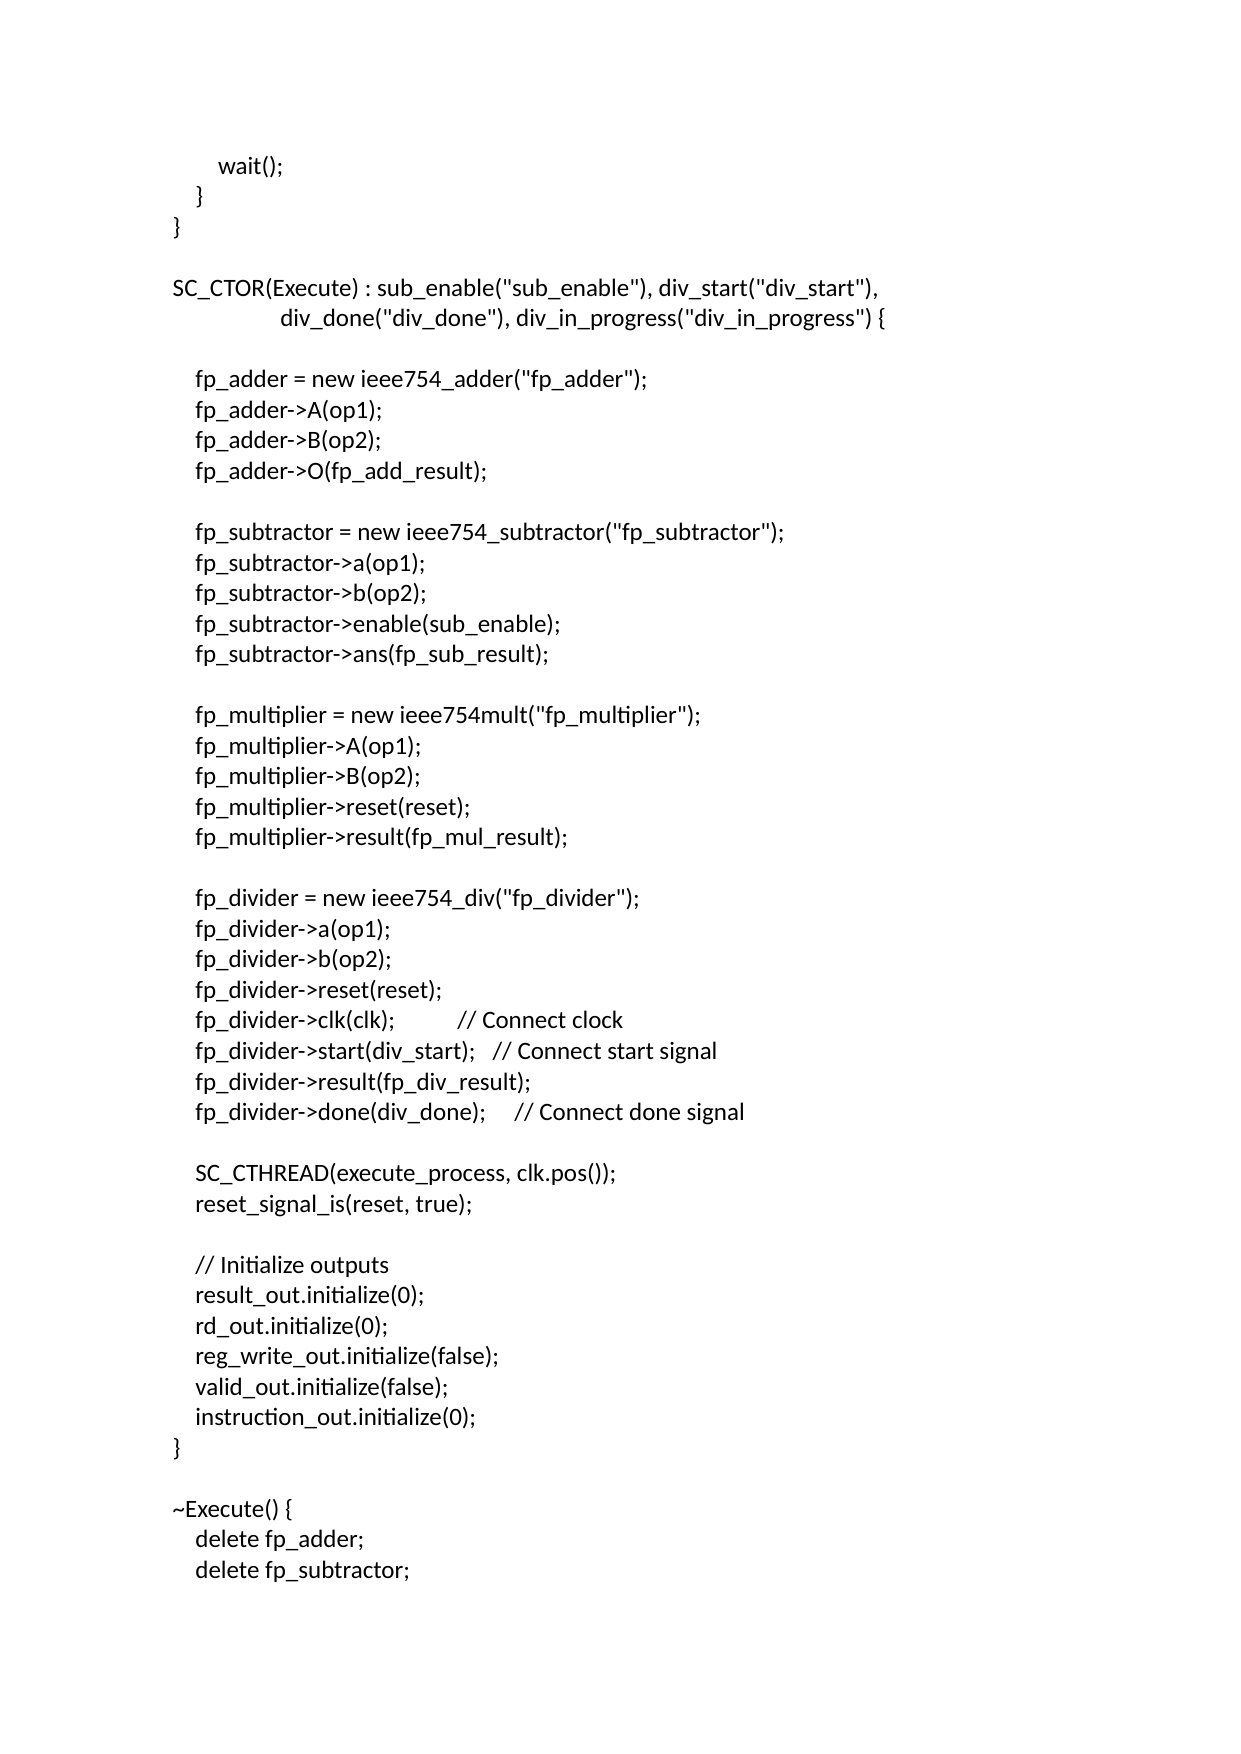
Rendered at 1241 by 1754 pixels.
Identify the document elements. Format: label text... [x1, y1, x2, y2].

text fp_subtractor->ans(fp_sub_result); [150, 638, 1090, 669]
text fp_multiplier->result(fp_mul_result); [150, 821, 1090, 852]
text delete fp_adder; [150, 1523, 1090, 1554]
text instruction_out.initialize(0); [150, 1401, 1090, 1432]
text fp_divider->reset(reset); [150, 974, 1090, 1004]
text wait(); [150, 150, 1090, 181]
text fp_divider->result(fp_div_result); [150, 1066, 1090, 1096]
text fp_adder->A(op1); [150, 394, 1090, 425]
text valid_out.initialize(false); [150, 1371, 1090, 1401]
text delete fp_subtractor; [150, 1554, 1090, 1584]
text } [150, 1432, 1090, 1462]
text fp_divider->done(div_done); // Connect done signal [150, 1096, 1090, 1127]
text fp_subtractor->b(op2); [150, 577, 1090, 608]
text fp_multiplier = new ieee754mult("fp_multiplier"); [150, 699, 1090, 730]
text div_done("div_done"), div_in_progress("div_in_progress") { [150, 303, 1090, 333]
text fp_adder->O(fp_add_result); [150, 455, 1090, 486]
text fp_multiplier->reset(reset); [150, 791, 1090, 821]
text SC_CTOR(Execute) : sub_enable("sub_enable"), div_start("div_start"), [150, 272, 1090, 303]
text SC_CTHREAD(execute_process, clk.pos()); [150, 1157, 1090, 1188]
text } [150, 211, 1090, 242]
text reset_signal_is(reset, true); [150, 1188, 1090, 1218]
text reg_write_out.initialize(false); [150, 1340, 1090, 1371]
text fp_divider->clk(clk); // Connect clock [150, 1004, 1090, 1035]
text ~Execute() { [150, 1493, 1090, 1523]
text rd_out.initialize(0); [150, 1310, 1090, 1340]
text fp_divider = new ieee754_div("fp_divider"); [150, 882, 1090, 913]
text result_out.initialize(0); [150, 1279, 1090, 1310]
text fp_subtractor = new ieee754_subtractor("fp_subtractor"); [150, 516, 1090, 547]
text } [150, 181, 1090, 211]
text fp_subtractor->enable(sub_enable); [150, 608, 1090, 638]
text fp_multiplier->B(op2); [150, 760, 1090, 791]
text fp_subtractor->a(op1); [150, 547, 1090, 577]
text // Initialize outputs [150, 1249, 1090, 1279]
text fp_multiplier->A(op1); [150, 730, 1090, 760]
text fp_adder = new ieee754_adder("fp_adder"); [150, 364, 1090, 394]
text fp_adder->B(op2); [150, 425, 1090, 455]
text fp_divider->a(op1); [150, 913, 1090, 943]
text fp_divider->start(div_start); // Connect start signal [150, 1035, 1090, 1066]
text fp_divider->b(op2); [150, 943, 1090, 974]
